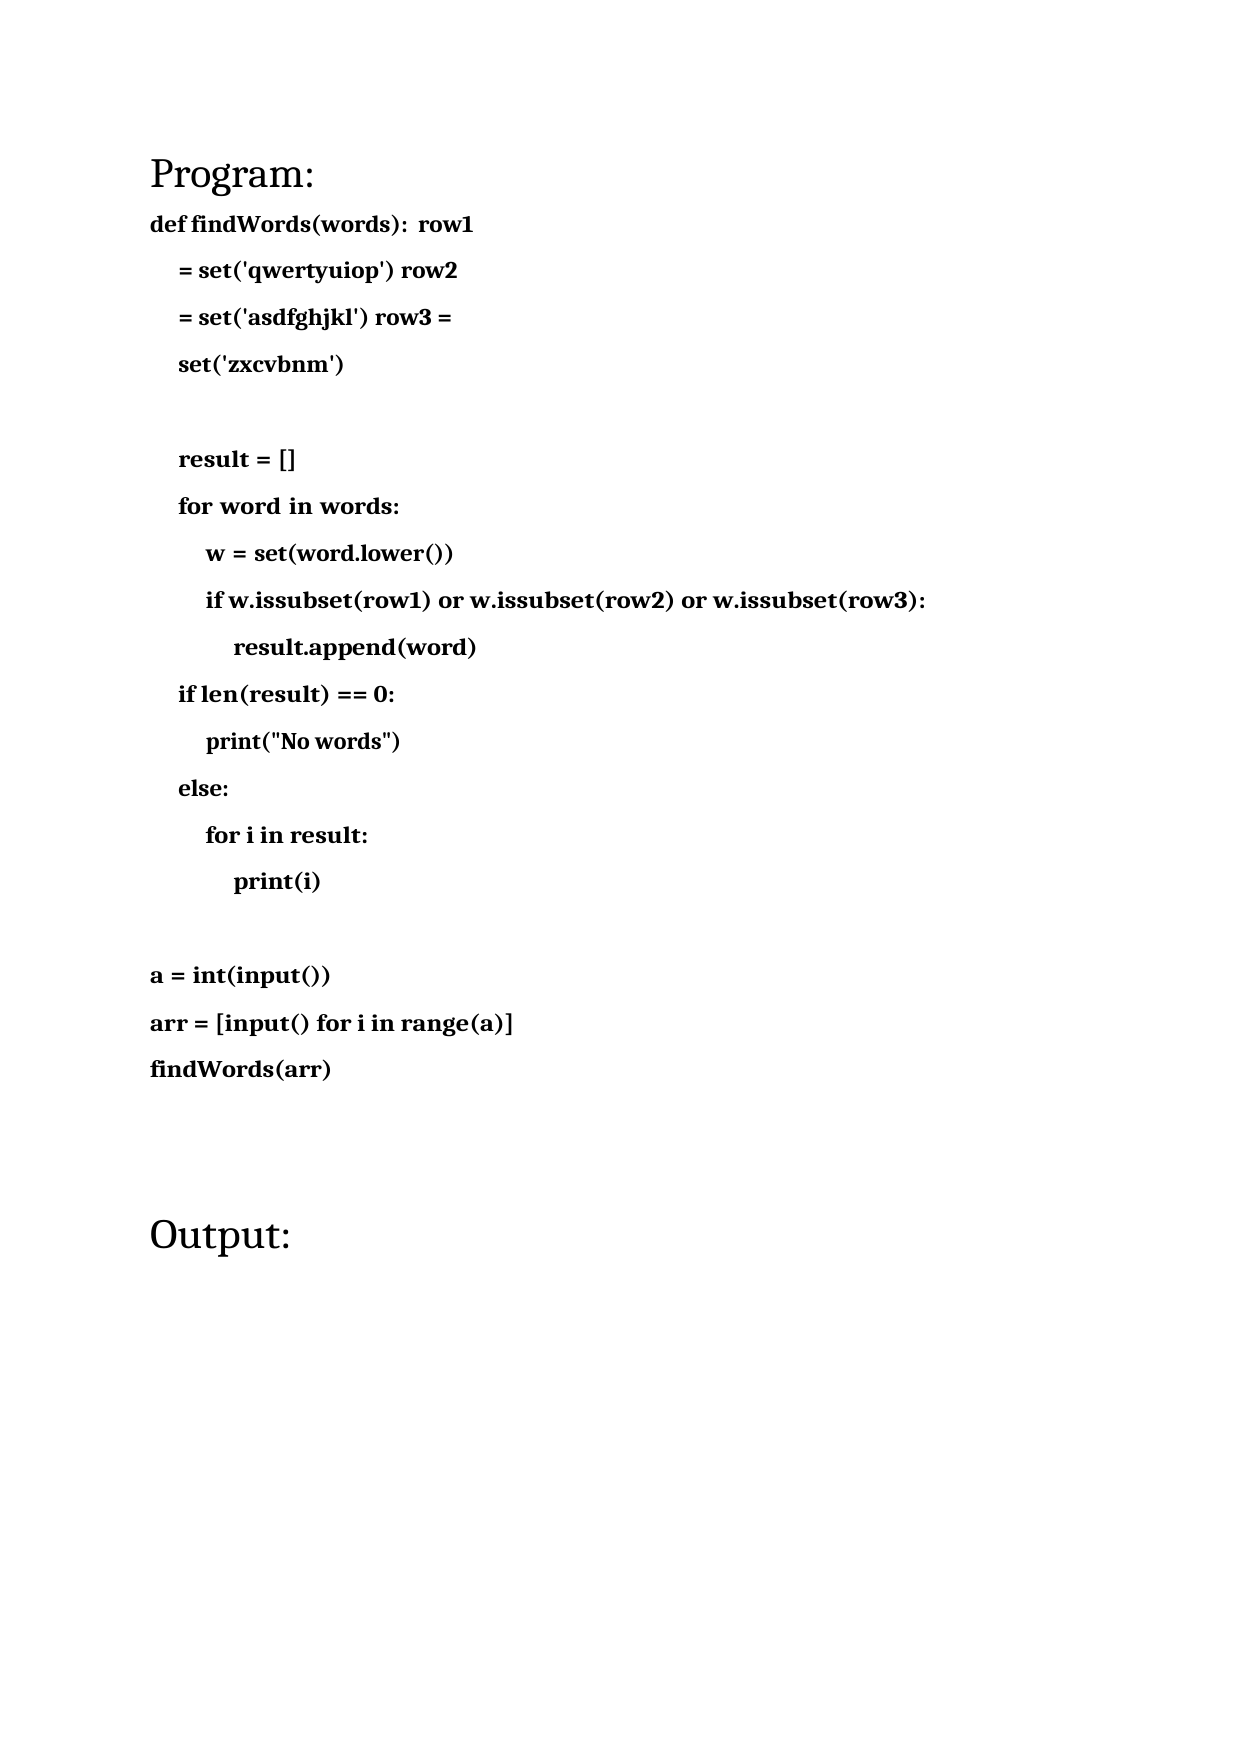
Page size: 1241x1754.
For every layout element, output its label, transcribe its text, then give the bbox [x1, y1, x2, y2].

subtitle Program: [150, 149, 1173, 197]
text for word in words: [178, 492, 1173, 520]
text if len(result) == 0: print("No words") [178, 681, 415, 755]
text def findWords(words): row1 = set('qwertyuiop') row2 = set('asdfghjkl') row3 = set('zxcvbnm') [150, 210, 476, 379]
text a = int(input()) [150, 962, 1173, 989]
text if w.issubset(row1) or w.issubset(row2) or w.issubset(row3): result.append(word) [205, 587, 1173, 662]
text for i in result: print(i) [205, 822, 415, 896]
text else: [178, 774, 1173, 802]
text arr = [input() for i in range(a)] findWords(arr) [150, 1009, 678, 1083]
text w = set(word.lower()) [206, 540, 1173, 568]
text Output: [150, 1211, 1173, 1258]
text result = [] [178, 446, 1173, 473]
